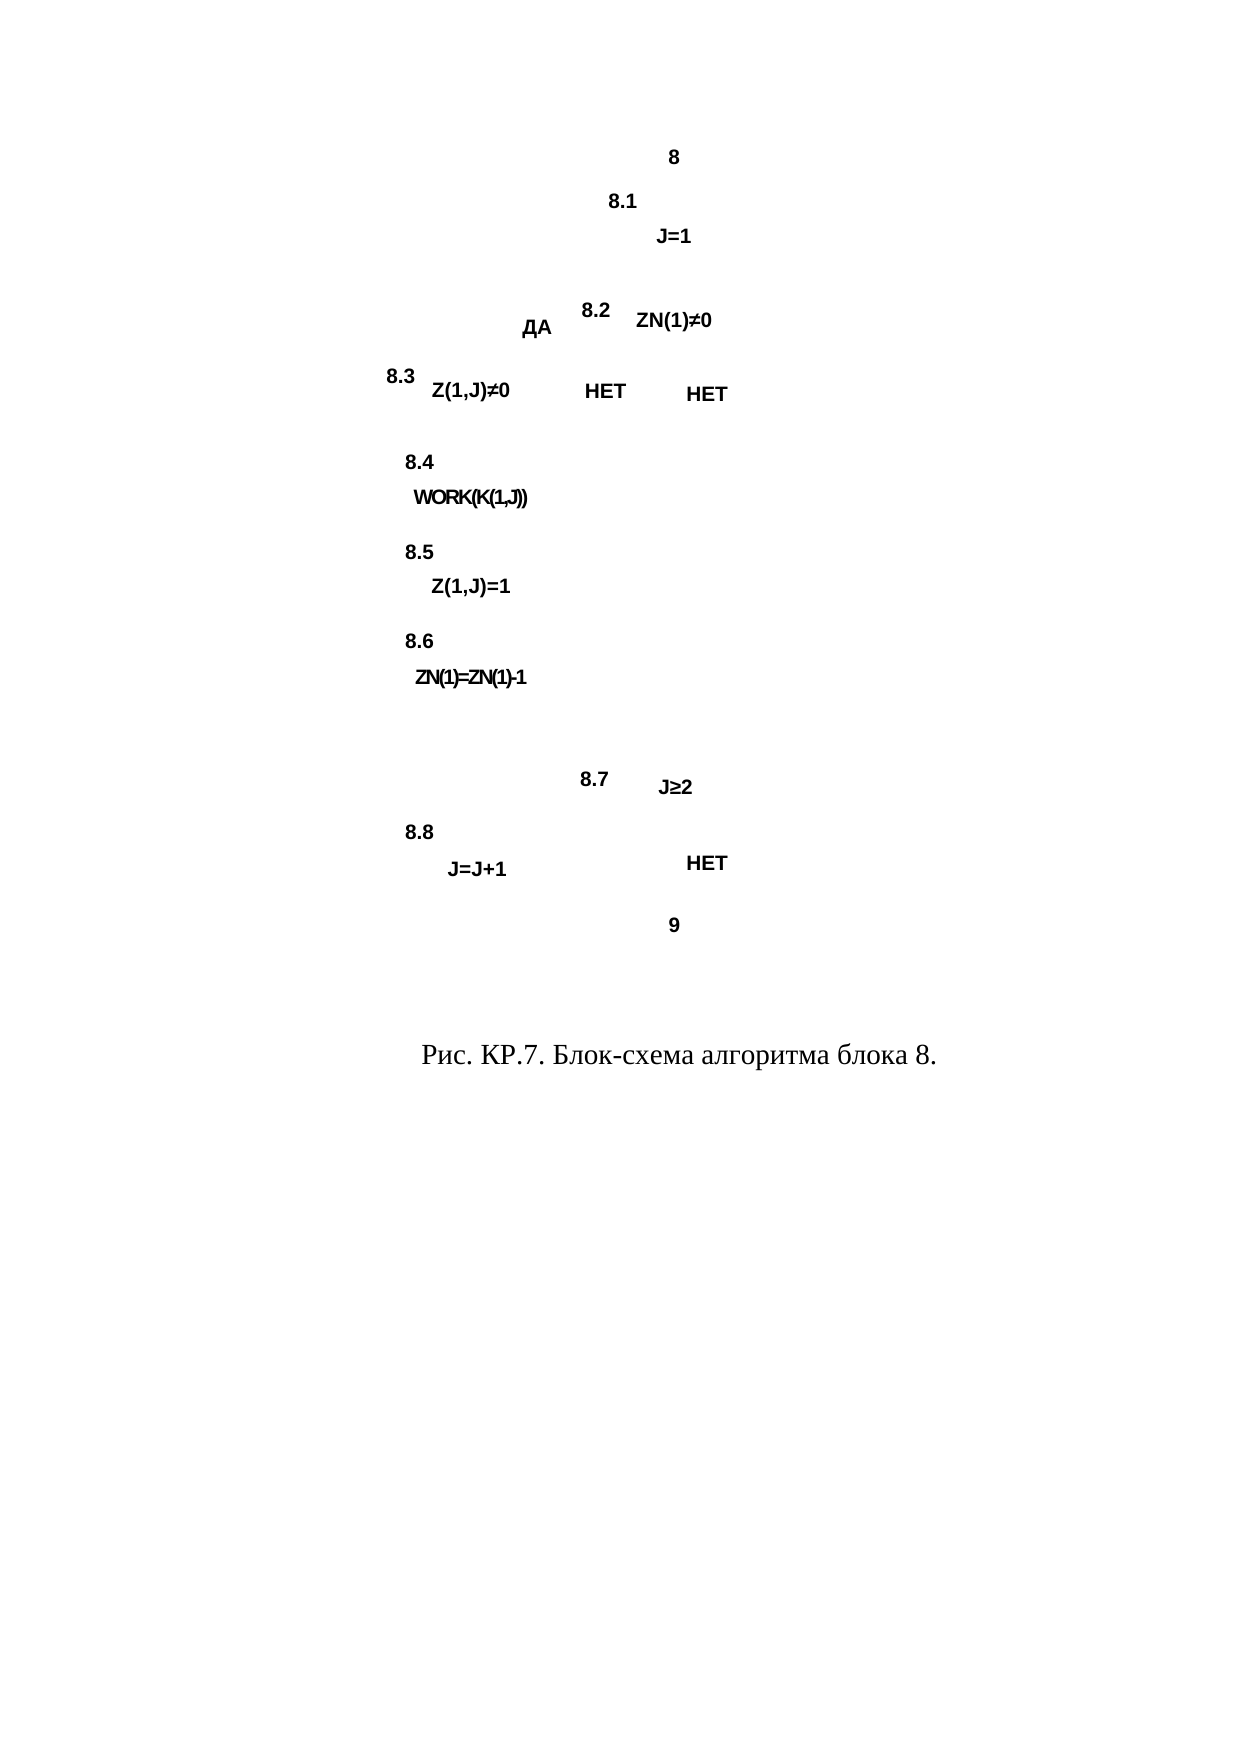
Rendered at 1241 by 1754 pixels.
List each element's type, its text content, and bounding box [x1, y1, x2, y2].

text Рис. КР.7. Блок-схема алгоритма блока 8. [177, 1037, 1181, 1071]
